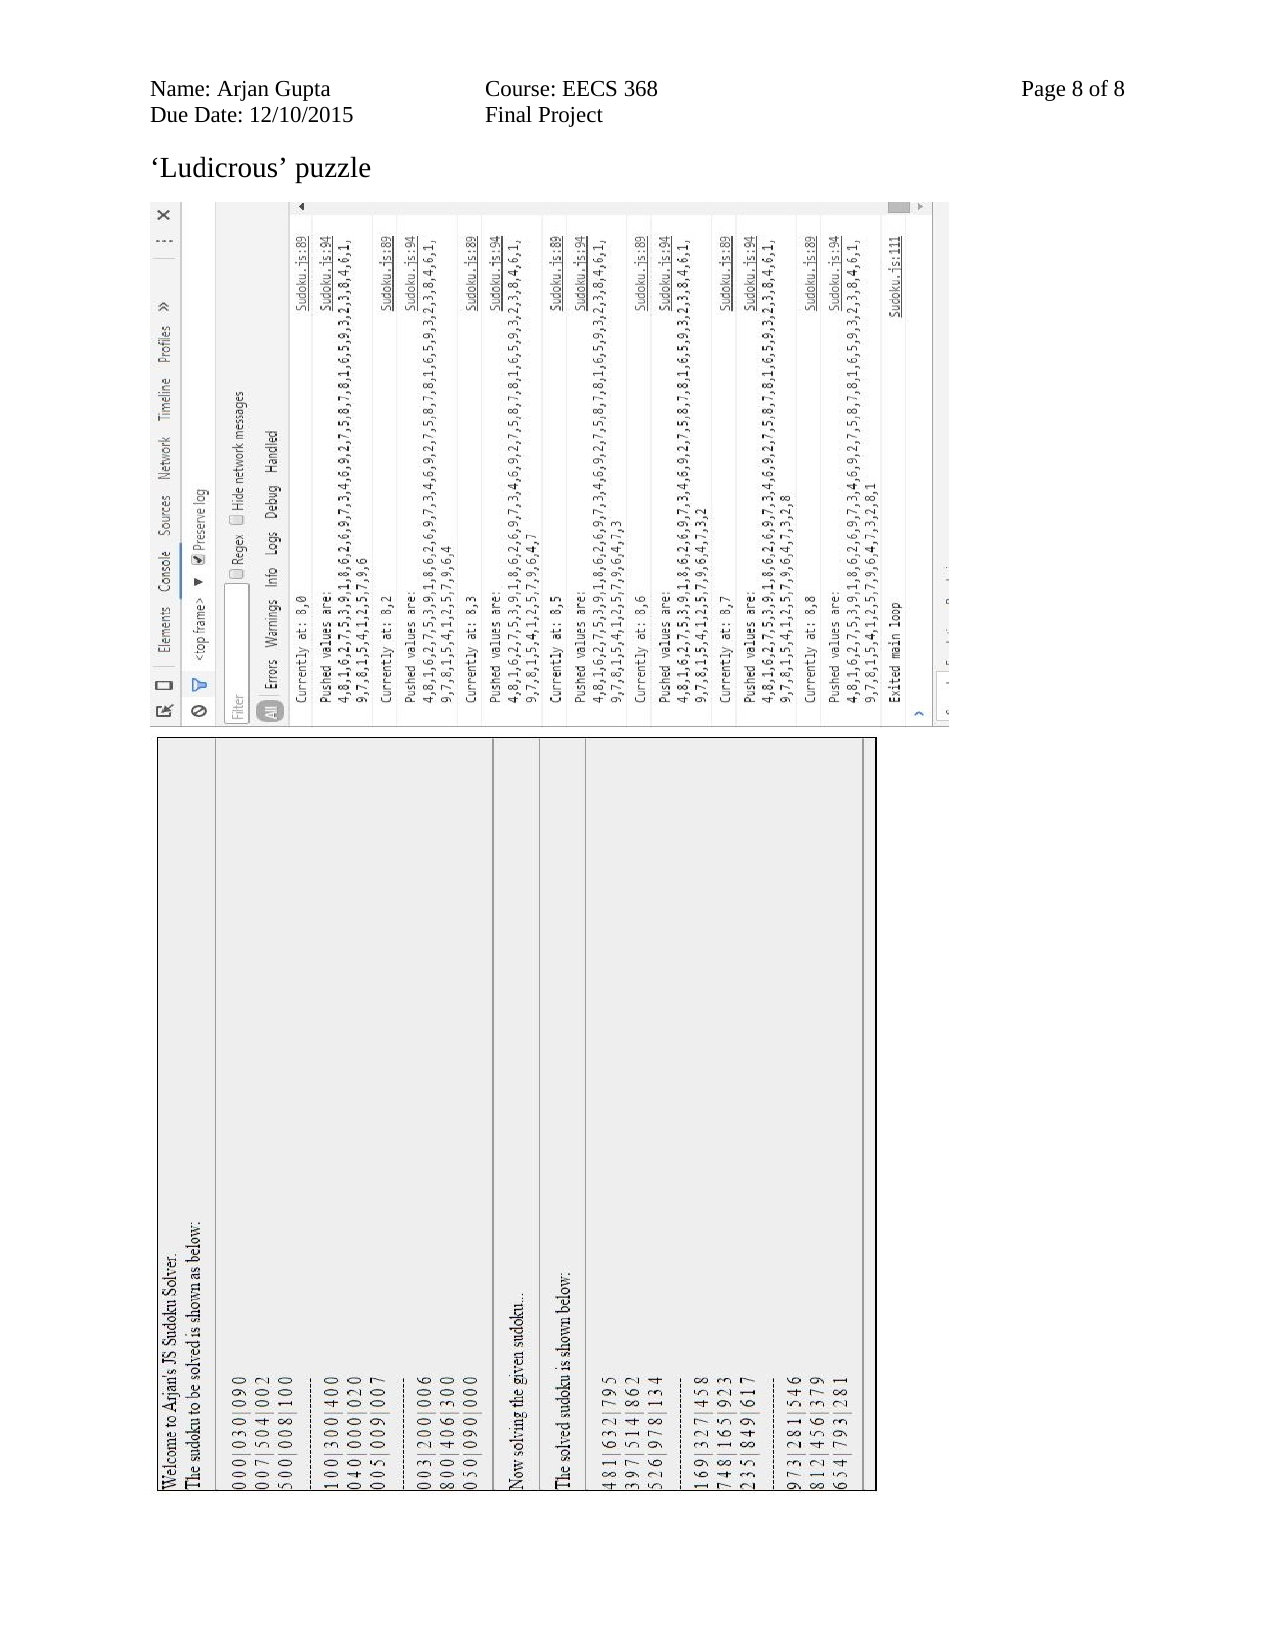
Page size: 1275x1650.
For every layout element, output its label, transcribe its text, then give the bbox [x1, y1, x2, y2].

picture [150, 202, 949, 1495]
text ‘Ludicrous’ puzzle [150, 150, 1125, 183]
